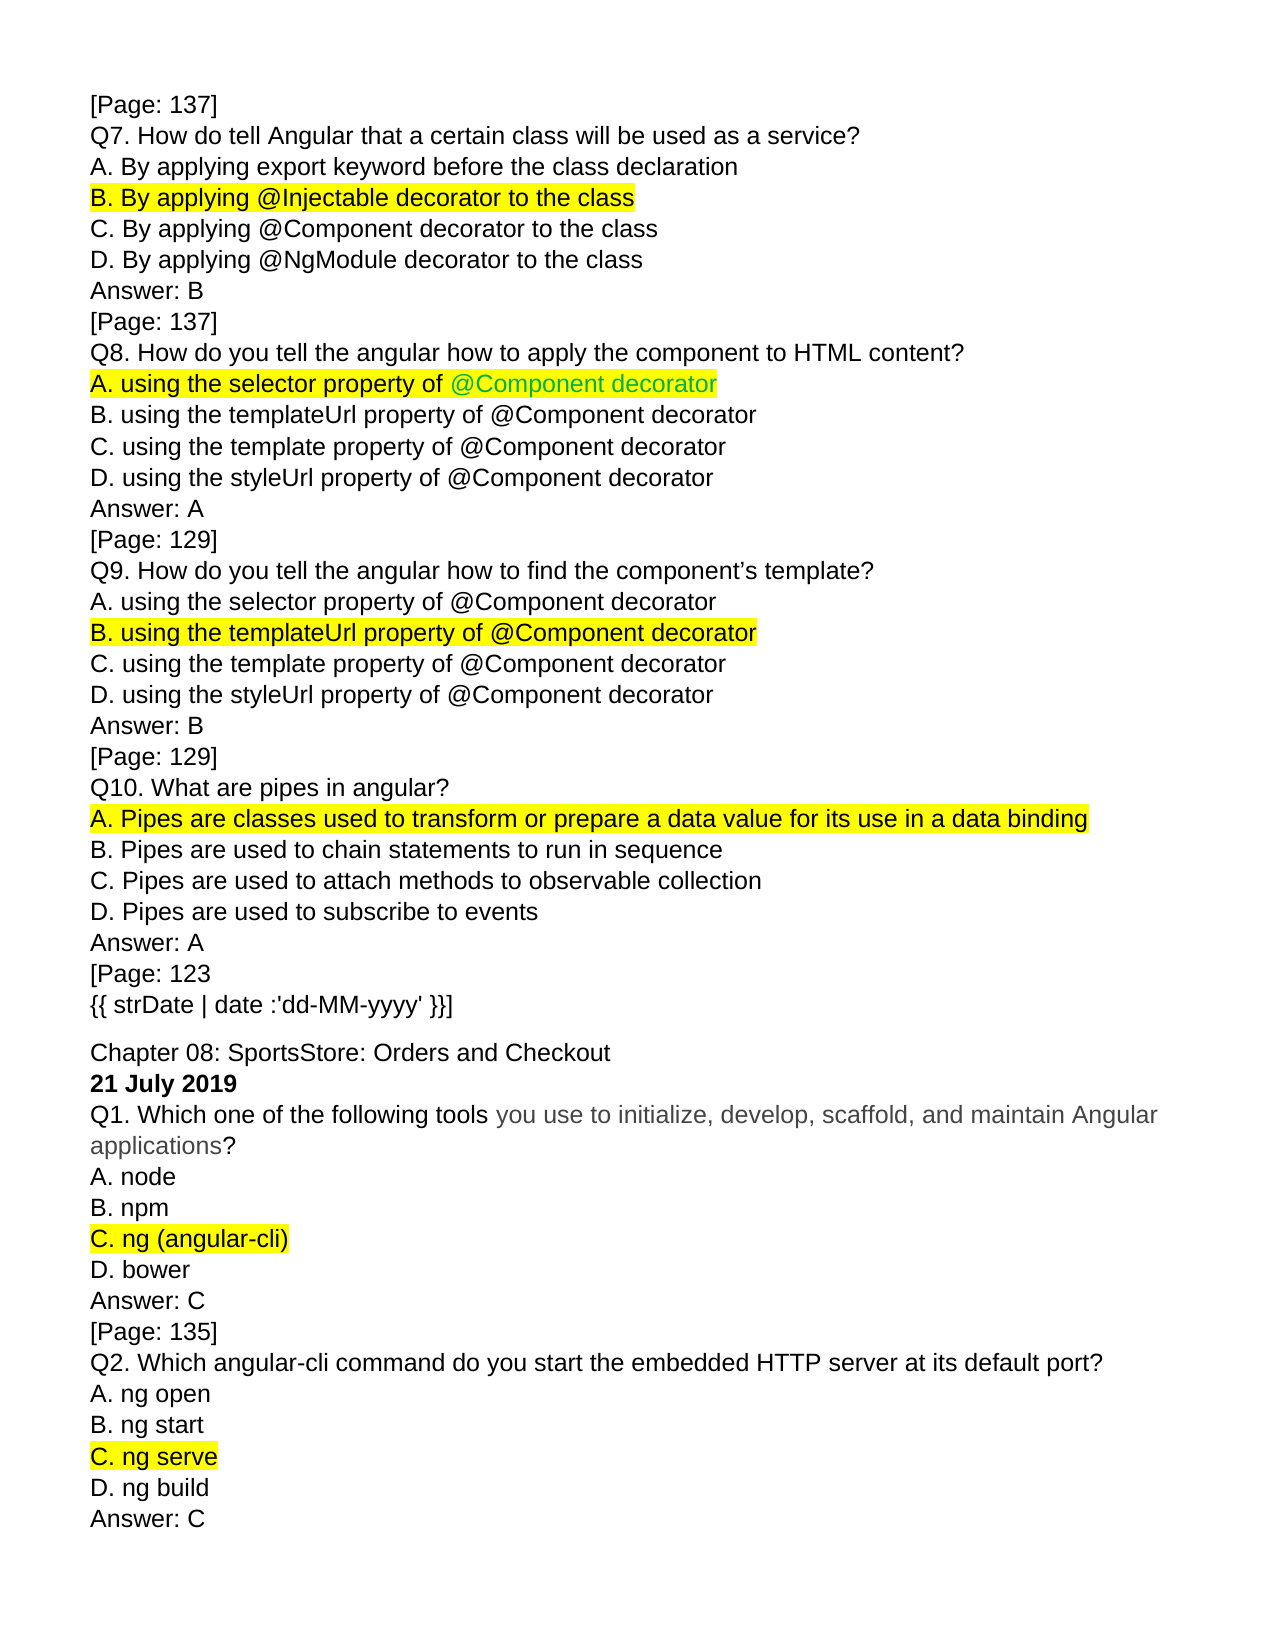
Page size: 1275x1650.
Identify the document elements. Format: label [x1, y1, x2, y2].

text [90, 1038, 1185, 1532]
text [90, 90, 1185, 1019]
